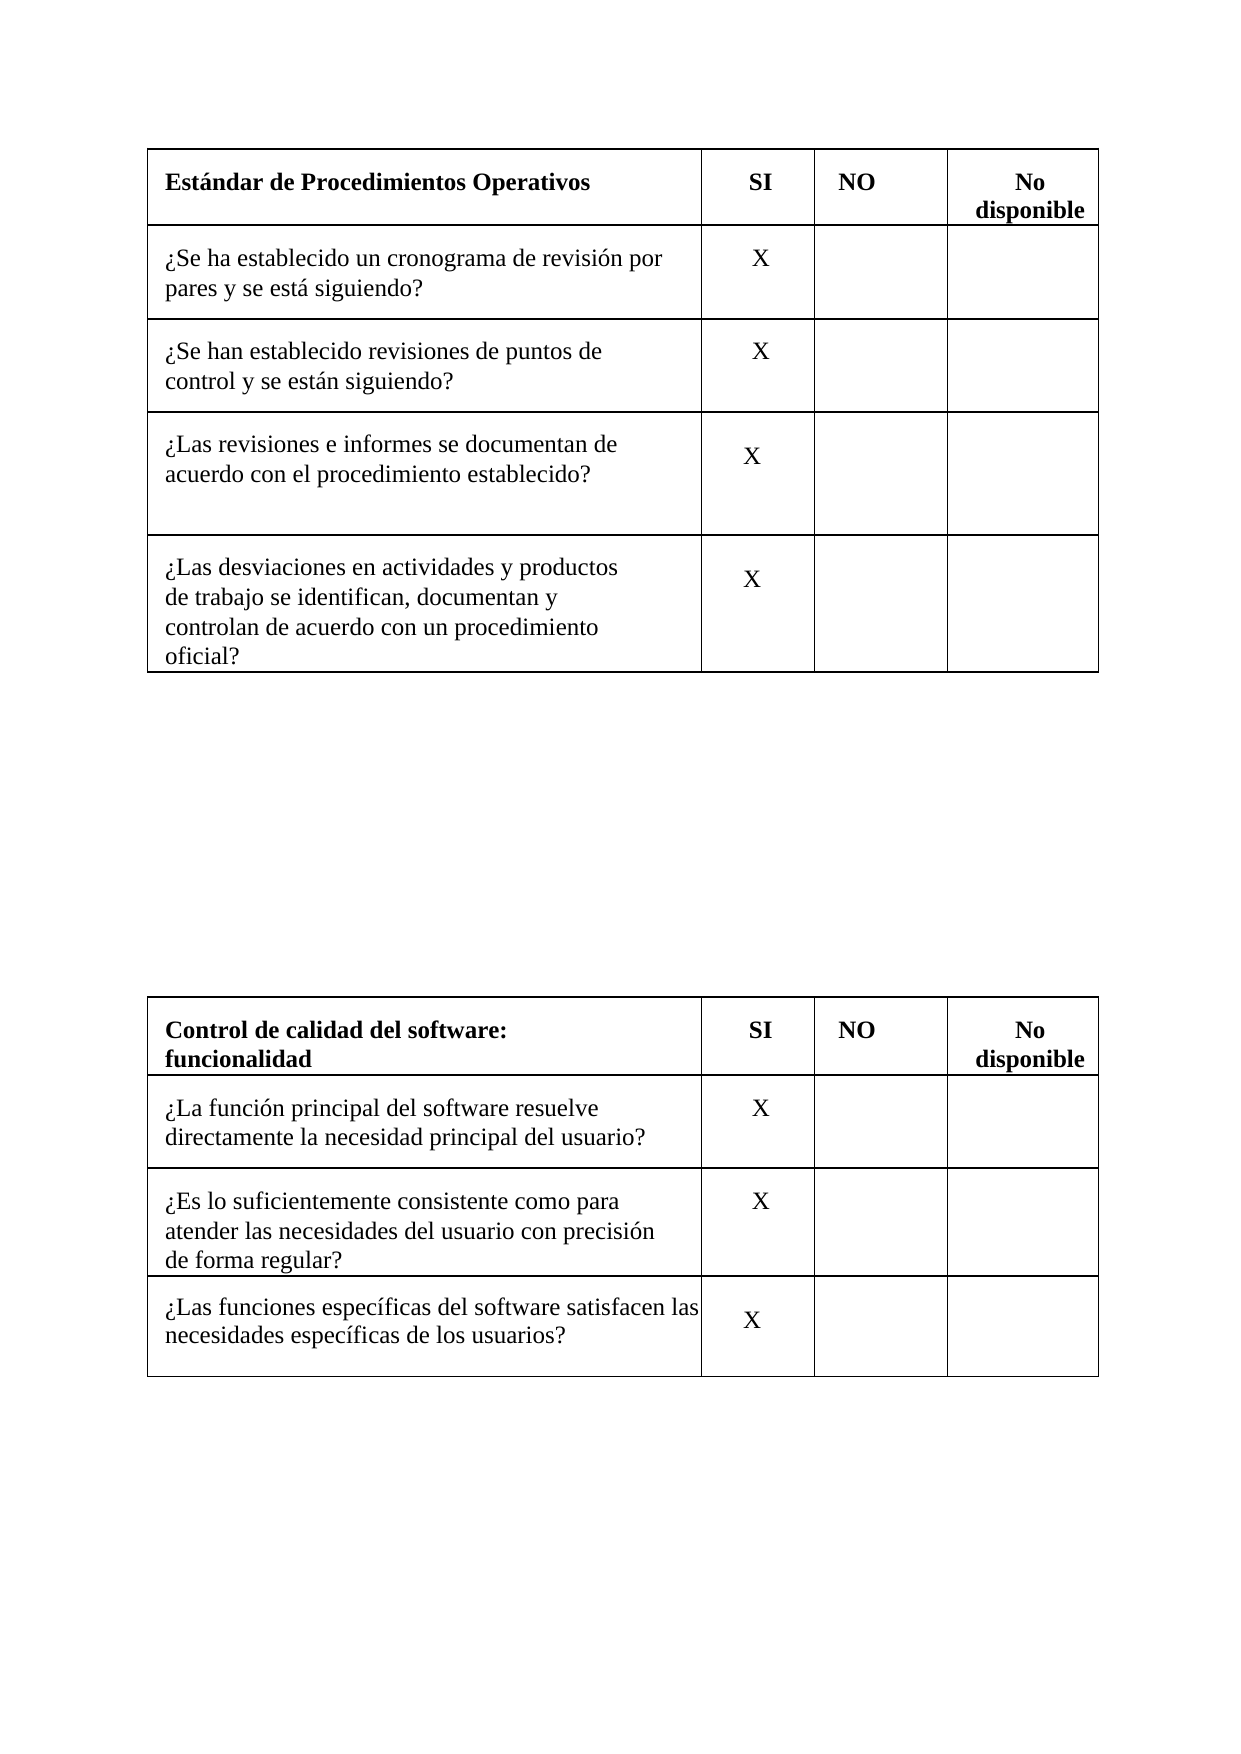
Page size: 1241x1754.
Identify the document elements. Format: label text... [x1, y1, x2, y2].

table_cell ¿Se han establecido revisiones de puntos de control y se están siguiendo? [148, 320, 701, 411]
table_cell [802, 1277, 814, 1376]
table_cell [948, 1076, 1098, 1167]
table_cell [815, 413, 945, 533]
table_header SI [702, 998, 802, 1074]
table_header Estándar de Procedimientos Operativos [148, 150, 701, 224]
table_cell [802, 320, 814, 411]
table_header [802, 998, 814, 1074]
table_header No disponible [948, 998, 1098, 1074]
table_cell [815, 226, 945, 317]
table_cell [802, 226, 814, 317]
table_cell [948, 1169, 1098, 1275]
table_cell [815, 536, 945, 671]
table_cell ¿Las revisiones e informes se documentan de acuerdo con el procedimiento establecido? [148, 413, 701, 533]
table_cell X [702, 1277, 802, 1376]
table_cell X [702, 1169, 802, 1275]
table_cell [815, 1169, 945, 1275]
table_cell X [702, 536, 802, 671]
table_cell [802, 1076, 814, 1167]
table_cell [815, 320, 945, 411]
table_cell ¿Las desviaciones en actividades y productos de trabajo se identifican, documentan y controlan de acuerdo con un procedimiento oficial? [148, 536, 701, 671]
table_header Control de calidad del software: funcionalidad [148, 998, 701, 1074]
table_cell [948, 226, 1098, 317]
table_cell ¿Es lo suficientemente consistente como para atender las necesidades del usuario con precisión de forma regular? [148, 1169, 701, 1275]
table_header No disponible [948, 150, 1098, 224]
table_cell [948, 1277, 1098, 1376]
table_cell ¿Las funciones específicas del software satisfacen las necesidades específicas de los usuarios? [148, 1277, 701, 1376]
table_cell [802, 536, 814, 671]
table_header SI [702, 150, 802, 224]
table_cell [802, 1169, 814, 1275]
table_cell X [702, 226, 802, 317]
table_header NO [815, 998, 945, 1074]
table_cell [948, 320, 1098, 411]
table_cell [948, 536, 1098, 671]
table_cell ¿La función principal del software resuelve directamente la necesidad principal del usuario? [148, 1076, 701, 1167]
table_cell ¿Se ha establecido un cronograma de revisión por pares y se está siguiendo? [148, 226, 701, 317]
table_cell [815, 1277, 945, 1376]
table_cell [802, 413, 814, 533]
table_cell X [702, 1076, 802, 1167]
table_cell [948, 413, 1098, 533]
table_header [802, 150, 814, 224]
table_cell X [702, 413, 802, 533]
table_cell X [702, 320, 802, 411]
table_header NO [815, 150, 945, 224]
table_cell [815, 1076, 945, 1167]
